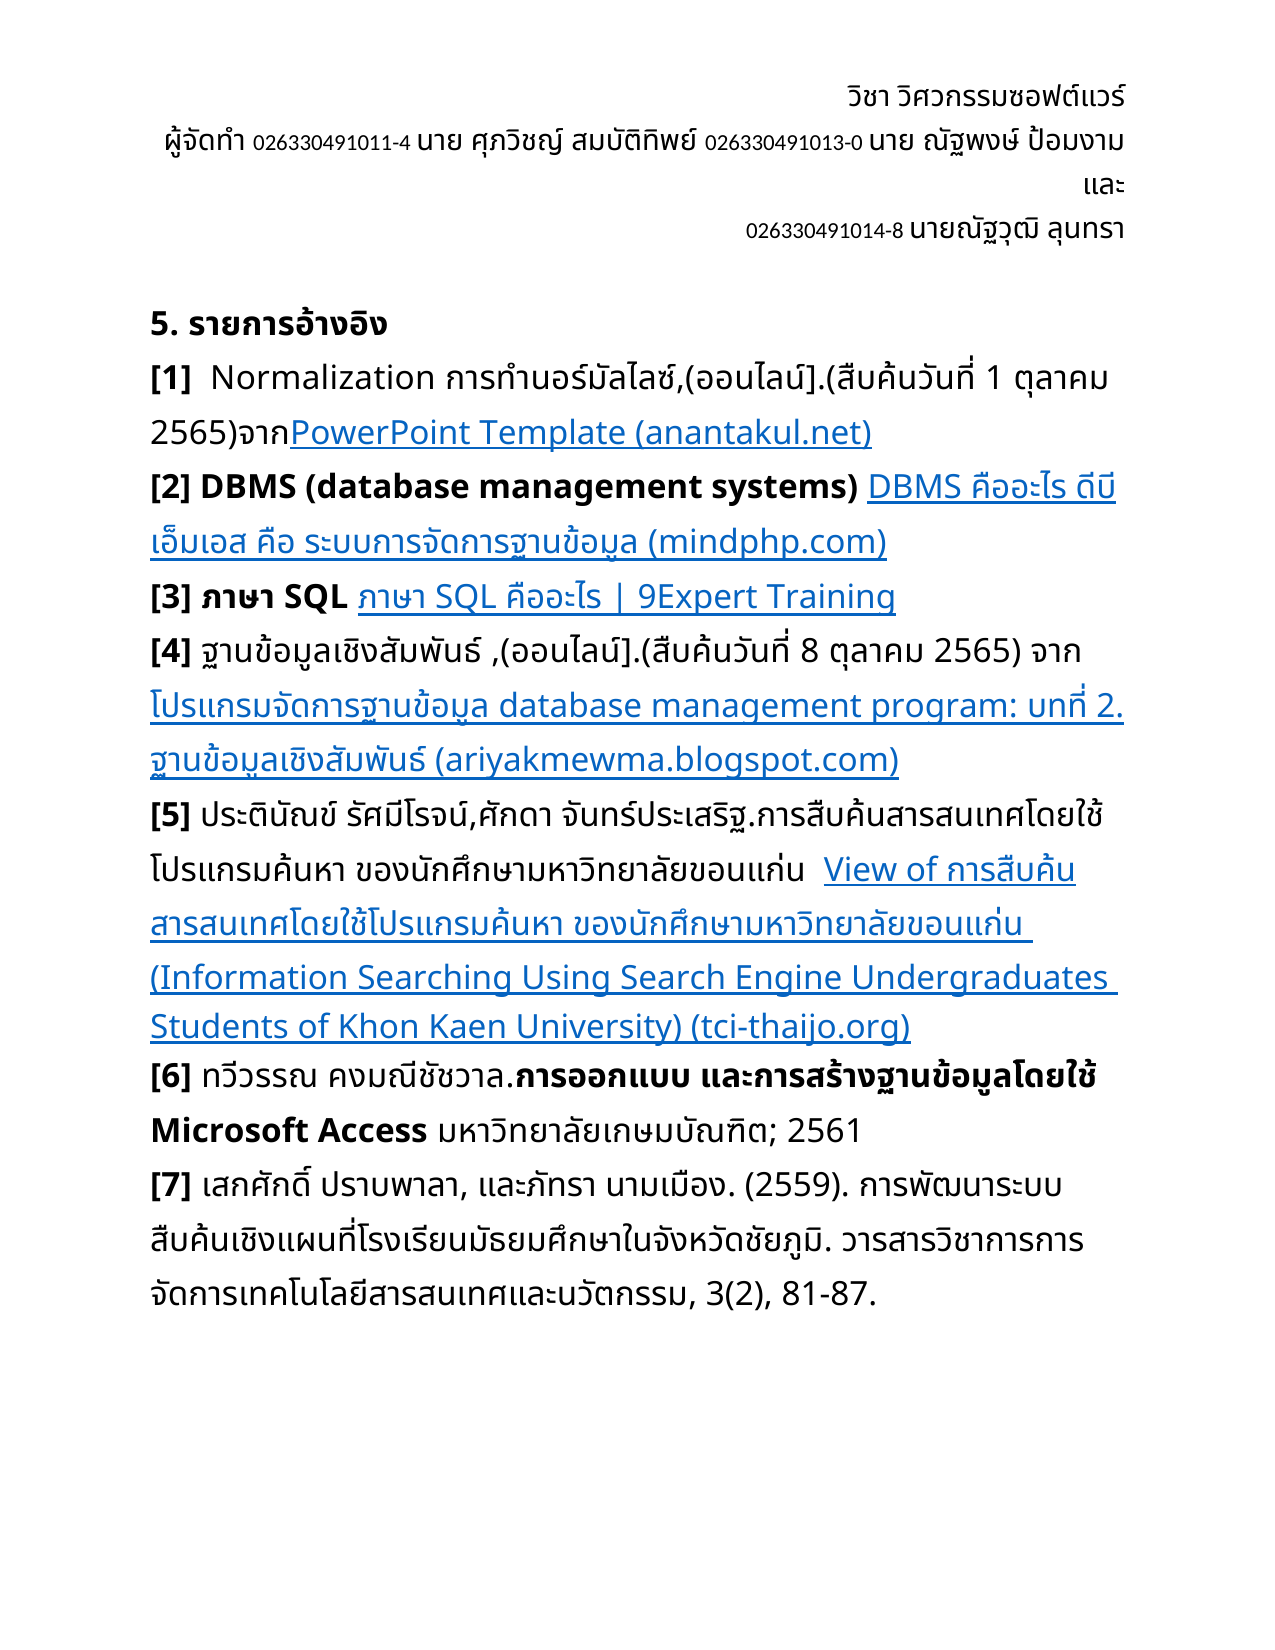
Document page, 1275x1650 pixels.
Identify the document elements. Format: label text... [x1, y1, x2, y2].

text [4] ฐานข้อมูลเชิงสัมพันธ์ ,(ออนไลน์].(สืบค้นวันที่ 8 ตุลาคม 2565) จากโปรแกรมจัดการฐานข้อมูล database management program: บทที่ 2. ฐานข้อมูลเชิงสัมพันธ์ (ariyakmewma.blogspot.com) [150, 627, 1125, 787]
text 5. รายการอ้างอิง [150, 299, 1125, 350]
text [6] ทวีวรรณ คงมณีชัชวาล.การออกแบบ และการสร้างฐานข้อมูลโดยใช้ Microsoft Access มหาวิทยาลัยเกษมบัณฑิต; 2561 [150, 1052, 1125, 1157]
text [1] Normalization การทำนอร์มัลไลซ์,(ออนไลน์].(สืบค้นวันที่ 1 ตุลาคม 2565)จากPowerPoint Template (anantakul.net) [150, 354, 1125, 459]
text [5] ประตินัณข์ รัศมีโรจน์,ศักดา จันทร์ประเสริฐ.การสืบค้นสารสนเทศโดยใช้โปรแกรมค้นหา ของนักศึกษามหาวิทยาลัยขอนแก่น View of การสืบค้นสารสนเทศโดยใช้โปรแกรมค้นหา ของนักศึกษามหาวิทยาลัยขอนแก่น (Information Searching Using Search Engine Undergraduates Students of Khon Kaen University) (tci-thaijo.org) [150, 791, 1125, 1048]
text [2] DBMS (database management systems) DBMS คืออะไร ดีบีเอ็มเอส คือ ระบบการจัดการฐานข้อมูล (mindphp.com) [150, 463, 1125, 568]
text [3] ภาษา SQL ภาษา SQL คืออะไร | 9Expert Training [150, 572, 1125, 623]
